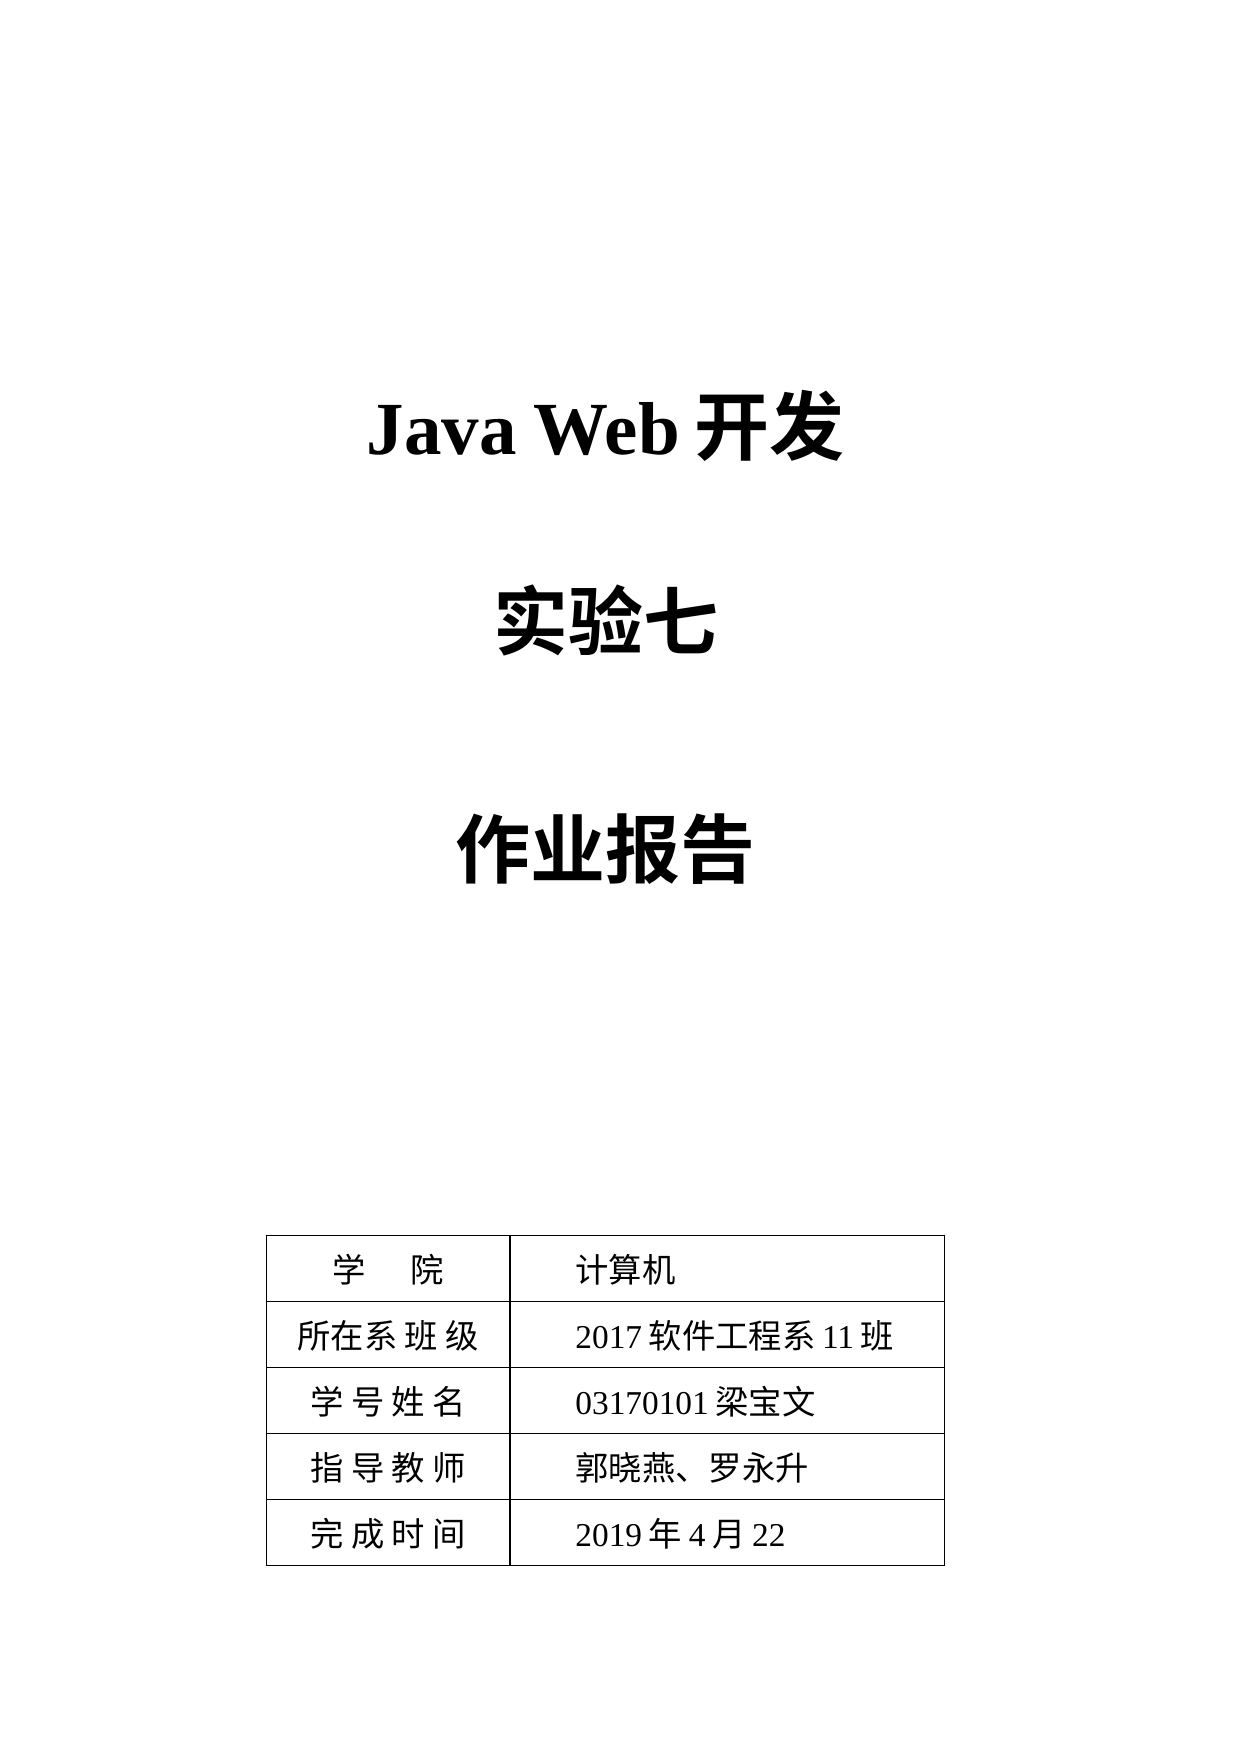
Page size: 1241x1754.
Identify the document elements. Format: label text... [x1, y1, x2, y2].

table_cell 03170101梁宝文 [511, 1368, 944, 1433]
table_cell 所在系 班 级 [267, 1302, 509, 1367]
table_header 计算机 [511, 1236, 944, 1301]
table_cell 郭晓燕、罗永升 [511, 1434, 944, 1499]
table_cell 完 成 时 间 [267, 1500, 509, 1565]
table_cell 2019年4月22 [511, 1500, 944, 1565]
text 实验七 [118, 552, 1093, 682]
table_cell 学 号 姓 名 [267, 1368, 509, 1433]
table_cell 2017软件工程系11班 [511, 1302, 944, 1367]
table_cell 指 导 教 师 [267, 1434, 509, 1499]
text Java Web开发 [118, 357, 1093, 487]
table_header 学 院 [267, 1236, 509, 1301]
text 作业报告 [118, 779, 1093, 909]
